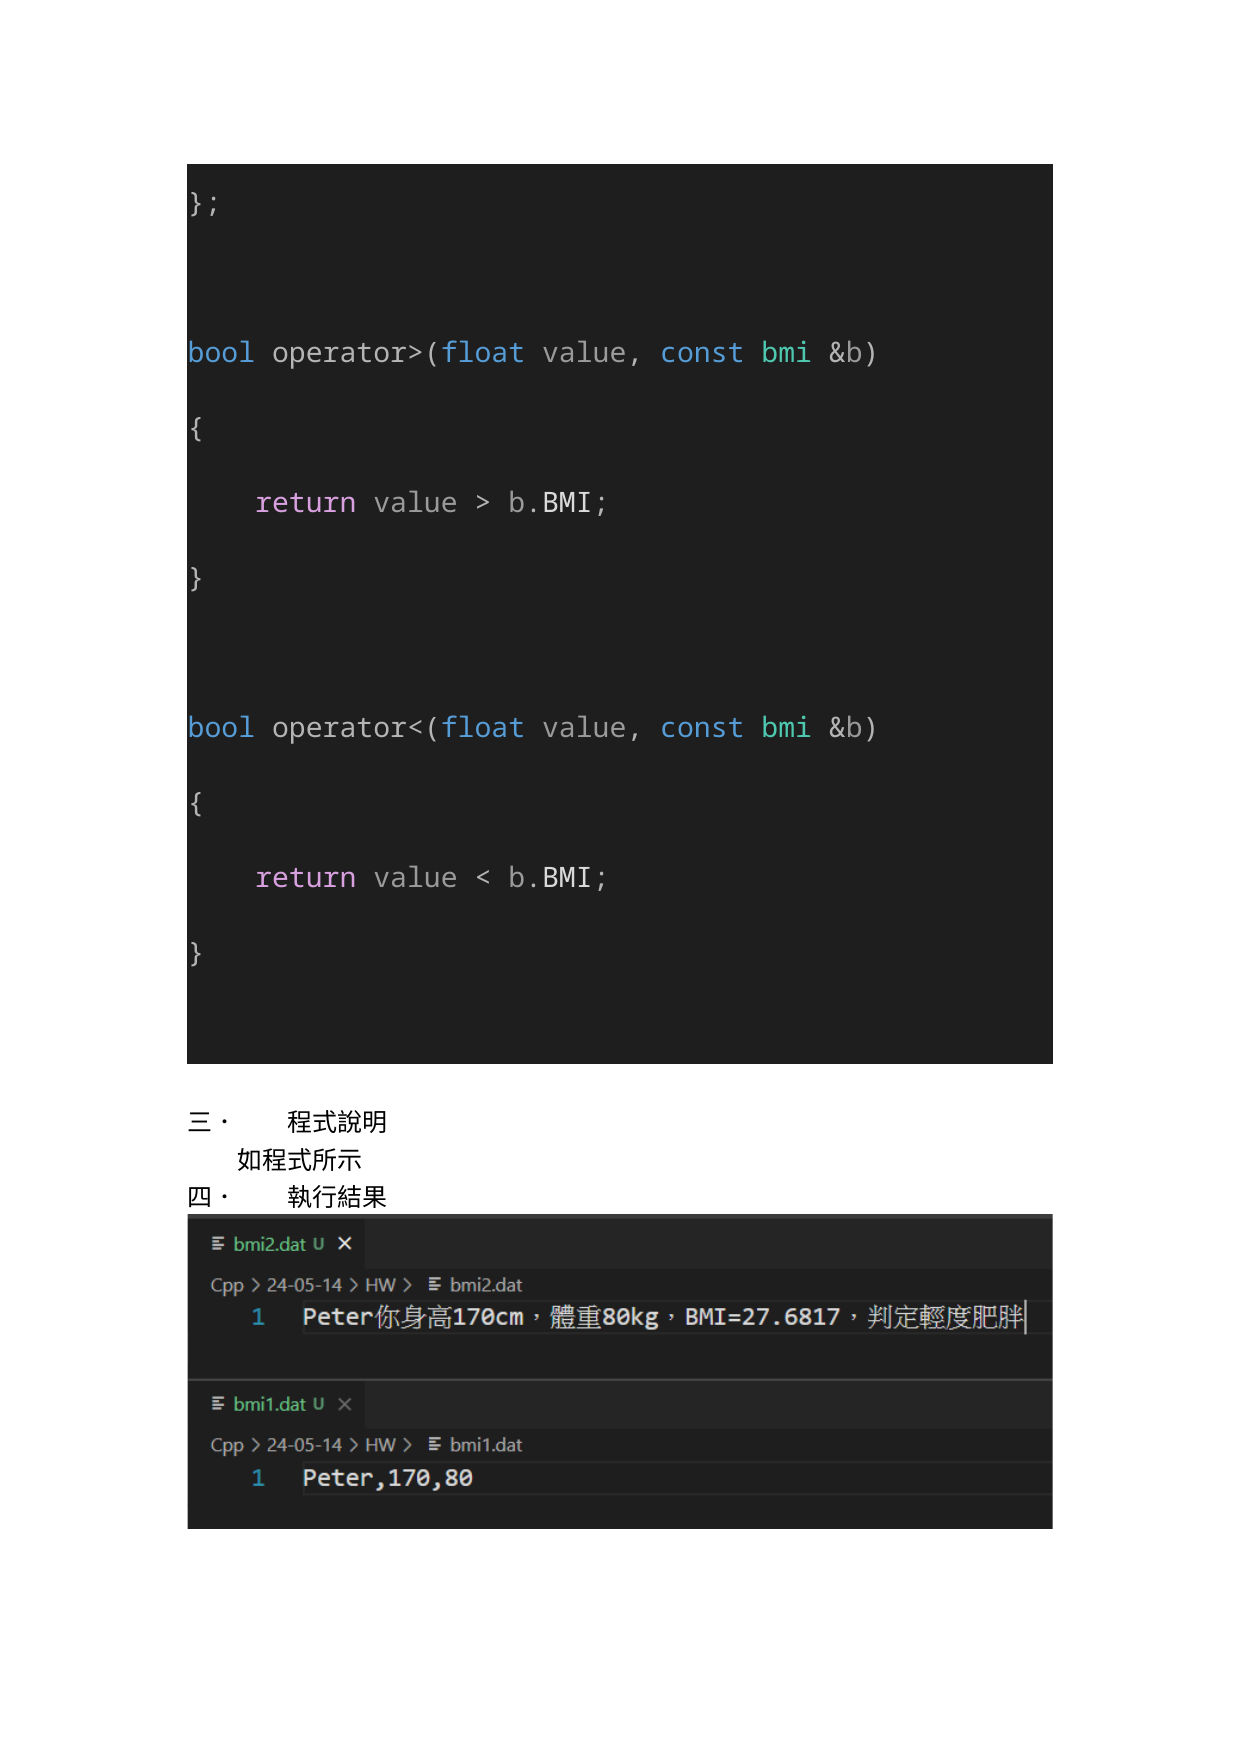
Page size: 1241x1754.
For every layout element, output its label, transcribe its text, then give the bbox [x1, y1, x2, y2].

text } [187, 914, 1053, 989]
list 程式說明 [187, 1102, 1053, 1139]
text }; [187, 164, 1053, 239]
text { [187, 764, 1053, 839]
text return value < b.BMI; [187, 839, 1053, 914]
text bool operator<(float value, const bmi &b) [187, 689, 1053, 764]
picture [187, 1214, 1053, 1529]
text { [187, 389, 1053, 464]
text } [187, 539, 1053, 614]
text bool operator>(float value, const bmi &b) [187, 314, 1053, 389]
text return value > b.BMI; [187, 464, 1053, 539]
list 執行結果 [187, 1177, 1053, 1214]
list 如程式所示 [237, 1139, 1053, 1177]
